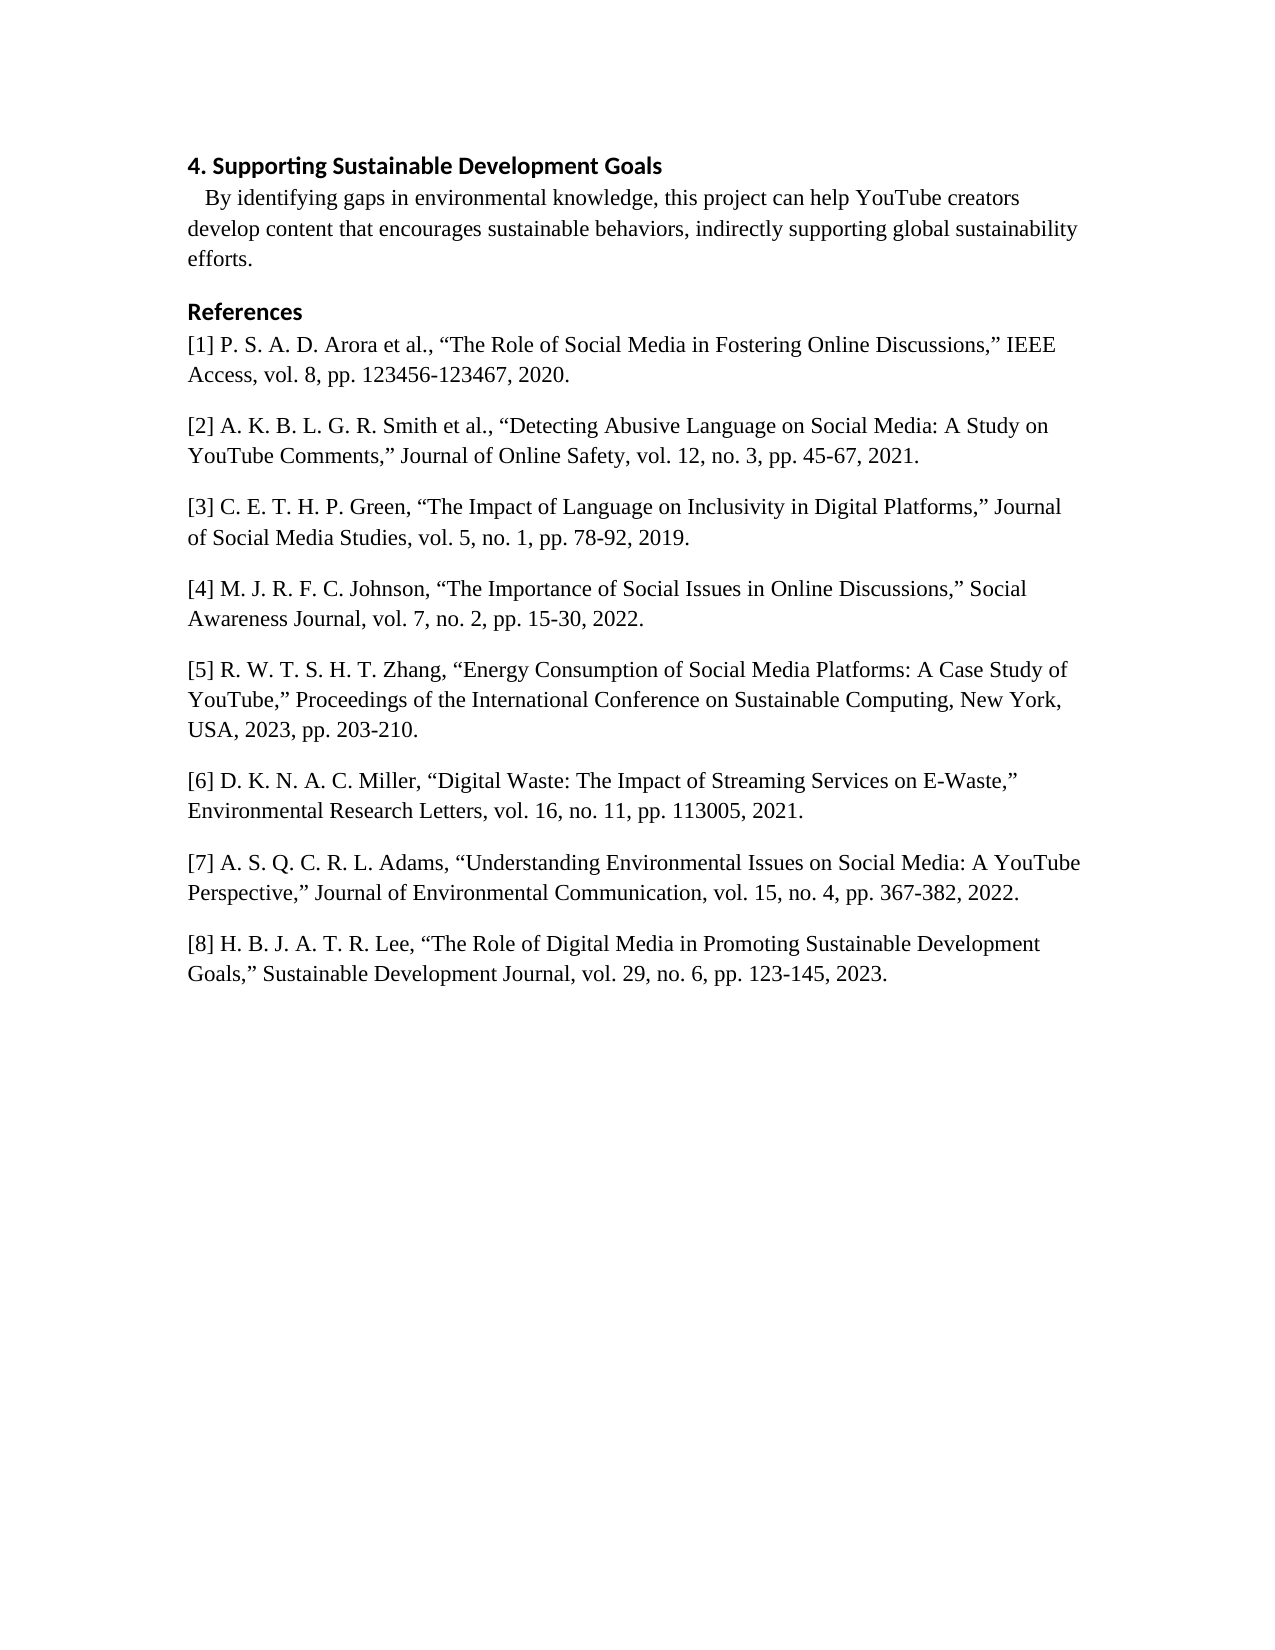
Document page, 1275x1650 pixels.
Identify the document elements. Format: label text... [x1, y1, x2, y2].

text [3] C. E. T. H. P. Green, “The Impact of Language on Inclusivity in Digital Platforms,” Journal of Social Media Studies, vol. 5, no. 1, pp. 78-92, 2019. [187, 493, 1087, 550]
text 4. Supporting Sustainable Development Goals By identifying gaps in environmental knowledge, this project can help YouTube creators develop content that encourages sustainable behaviors, indirectly supporting global sustainability efforts. [187, 150, 1087, 271]
text [2] A. K. B. L. G. R. Smith et al., “Detecting Abusive Language on Social Media: A Study on YouTube Comments,” Journal of Online Safety, vol. 12, no. 3, pp. 45-67, 2021. [187, 412, 1087, 469]
text [4] M. J. R. F. C. Johnson, “The Importance of Social Issues in Online Discussions,” Social Awareness Journal, vol. 7, no. 2, pp. 15-30, 2022. [187, 574, 1087, 631]
text [1] P. S. A. D. Arora et al., “The Role of Social Media in Fostering Online Discussions,” IEEE Access, vol. 8, pp. 123456-123467, 2020. [187, 331, 1087, 387]
text [7] A. S. Q. C. R. L. Adams, “Understanding Environmental Issues on Social Media: A YouTube Perspective,” Journal of Environmental Communication, vol. 15, no. 4, pp. 367-382, 2022. [187, 848, 1087, 905]
text [8] H. B. J. A. T. R. Lee, “The Role of Digital Media in Promoting Sustainable Development Goals,” Sustainable Development Journal, vol. 29, no. 6, pp. 123-145, 2023. [187, 930, 1087, 986]
subtitle References [187, 296, 1087, 326]
text [6] D. K. N. A. C. Miller, “Digital Waste: The Impact of Streaming Services on E-Waste,” Environmental Research Letters, vol. 16, no. 11, pp. 113005, 2021. [187, 767, 1087, 824]
text [5] R. W. T. S. H. T. Zhang, “Energy Consumption of Social Media Platforms: A Case Study of YouTube,” Proceedings of the International Conference on Sustainable Computing, New York, USA, 2023, pp. 203-210. [187, 656, 1087, 743]
